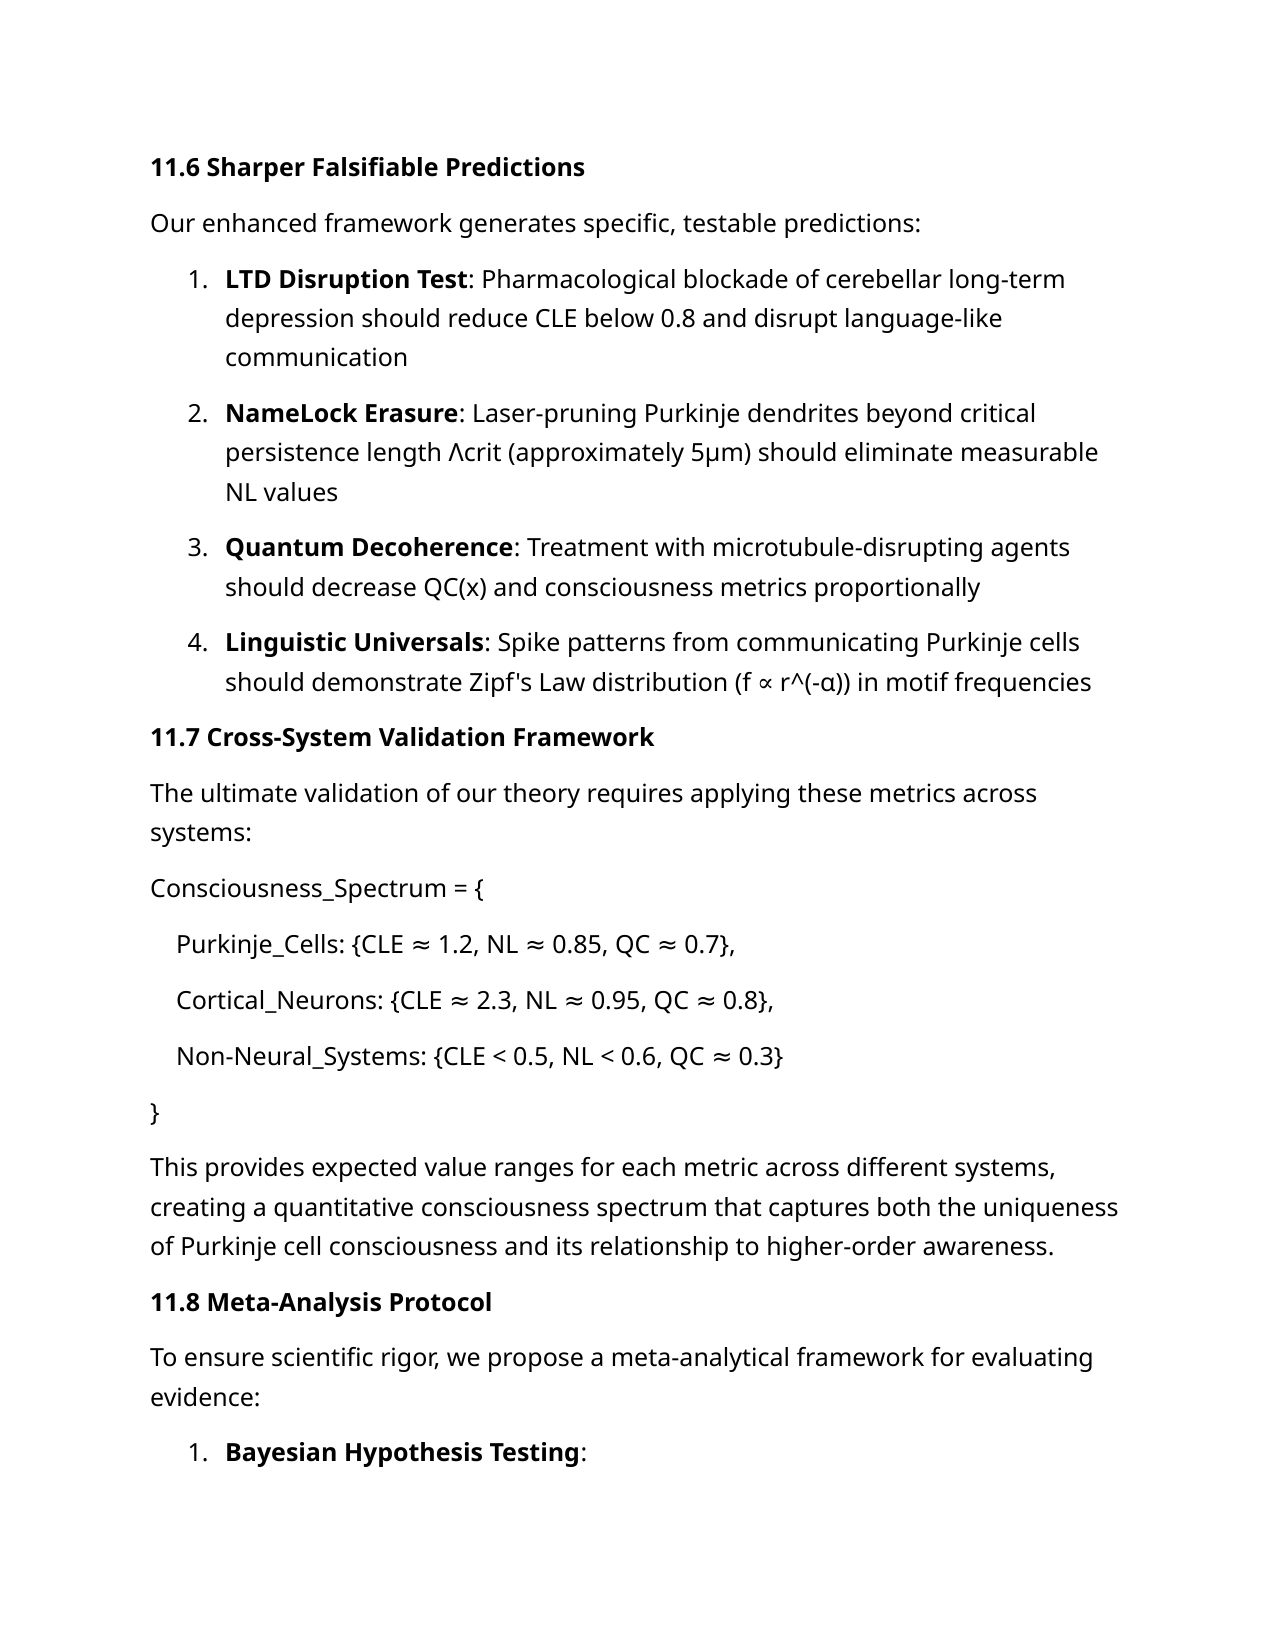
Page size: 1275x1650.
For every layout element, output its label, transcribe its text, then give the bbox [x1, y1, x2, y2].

list LTD Disruption Test: Pharmacological blockade of cerebellar long-term depression should reduce CLE below 0.8 and disrupt language-like communication [187, 262, 1125, 374]
text Purkinje_Cells: {CLE ≈ 1.2, NL ≈ 0.85, QC ≈ 0.7}, [150, 927, 1125, 961]
text This provides expected value ranges for each metric across different systems, creating a quantitative consciousness spectrum that captures both the uniqueness of Purkinje cell consciousness and its relationship to higher-order awareness. [150, 1150, 1125, 1262]
list Linguistic Universals: Spike patterns from communicating Purkinje cells should demonstrate Zipf's Law distribution (f ∝ r^(-α)) in motif frequencies [187, 625, 1125, 698]
text 11.7 Cross-System Validation Framework [150, 720, 1125, 754]
text Our enhanced framework generates specific, testable predictions: [150, 206, 1125, 240]
text Cortical_Neurons: {CLE ≈ 2.3, NL ≈ 0.95, QC ≈ 0.8}, [150, 982, 1125, 1017]
text The ultimate validation of our theory requires applying these metrics across systems: [150, 776, 1125, 849]
list NameLock Erasure: Laser-pruning Purkinje dendrites beyond critical persistence length Λcrit (approximately 5μm) should eliminate measurable NL values [187, 396, 1125, 508]
list Bayesian Hypothesis Testing: [187, 1435, 1125, 1469]
text } [150, 1094, 1125, 1128]
text To ensure scientific rigor, we propose a meta-analytical framework for evaluating evidence: [150, 1340, 1125, 1413]
text Non-Neural_Systems: {CLE < 0.5, NL < 0.6, QC ≈ 0.3} [150, 1038, 1125, 1072]
list Quantum Decoherence: Treatment with microtubule-disrupting agents should decrease QC(x) and consciousness metrics proportionally [187, 530, 1125, 603]
text 11.6 Sharper Falsifiable Predictions [150, 150, 1125, 184]
text Consciousness_Spectrum = { [150, 871, 1125, 905]
text 11.8 Meta-Analysis Protocol [150, 1284, 1125, 1318]
